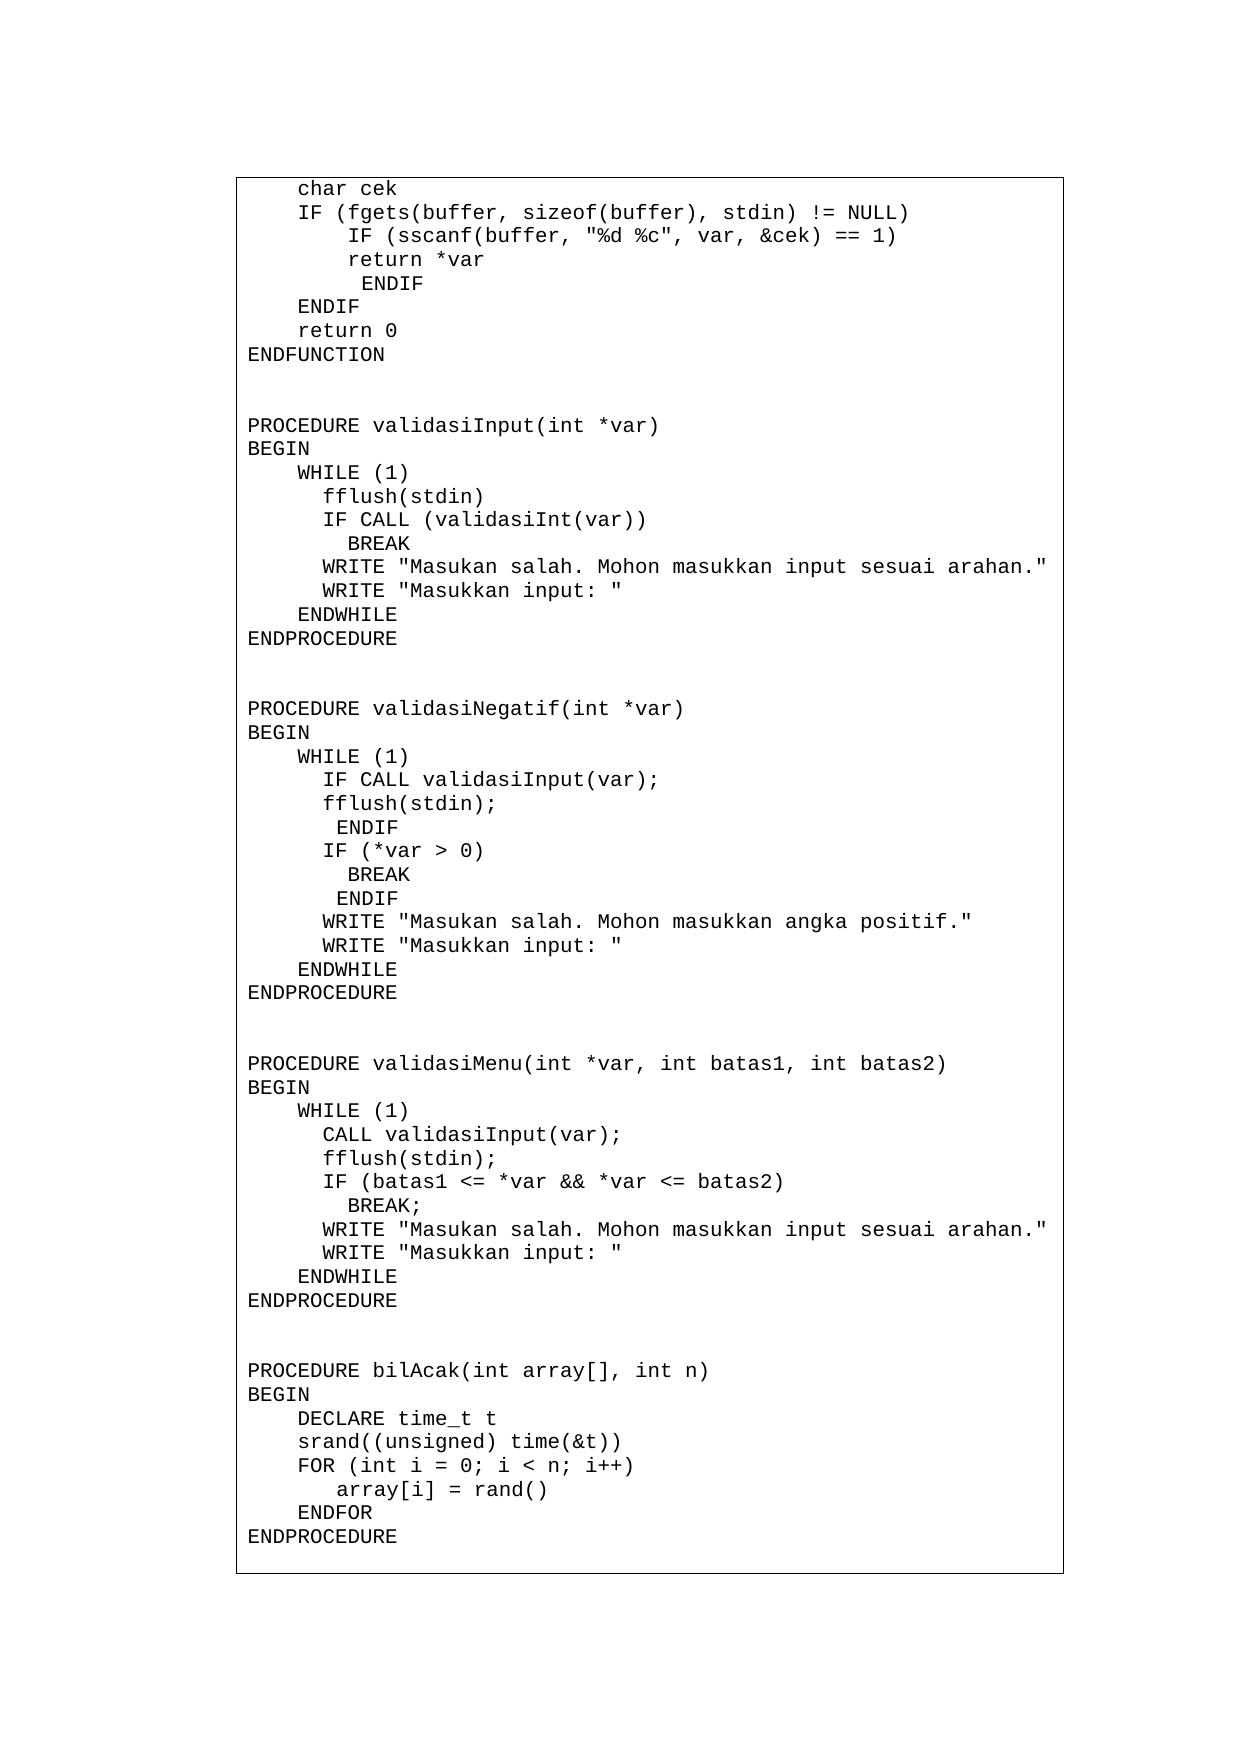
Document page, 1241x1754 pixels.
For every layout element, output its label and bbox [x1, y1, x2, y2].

table_header [237, 178, 1063, 1573]
